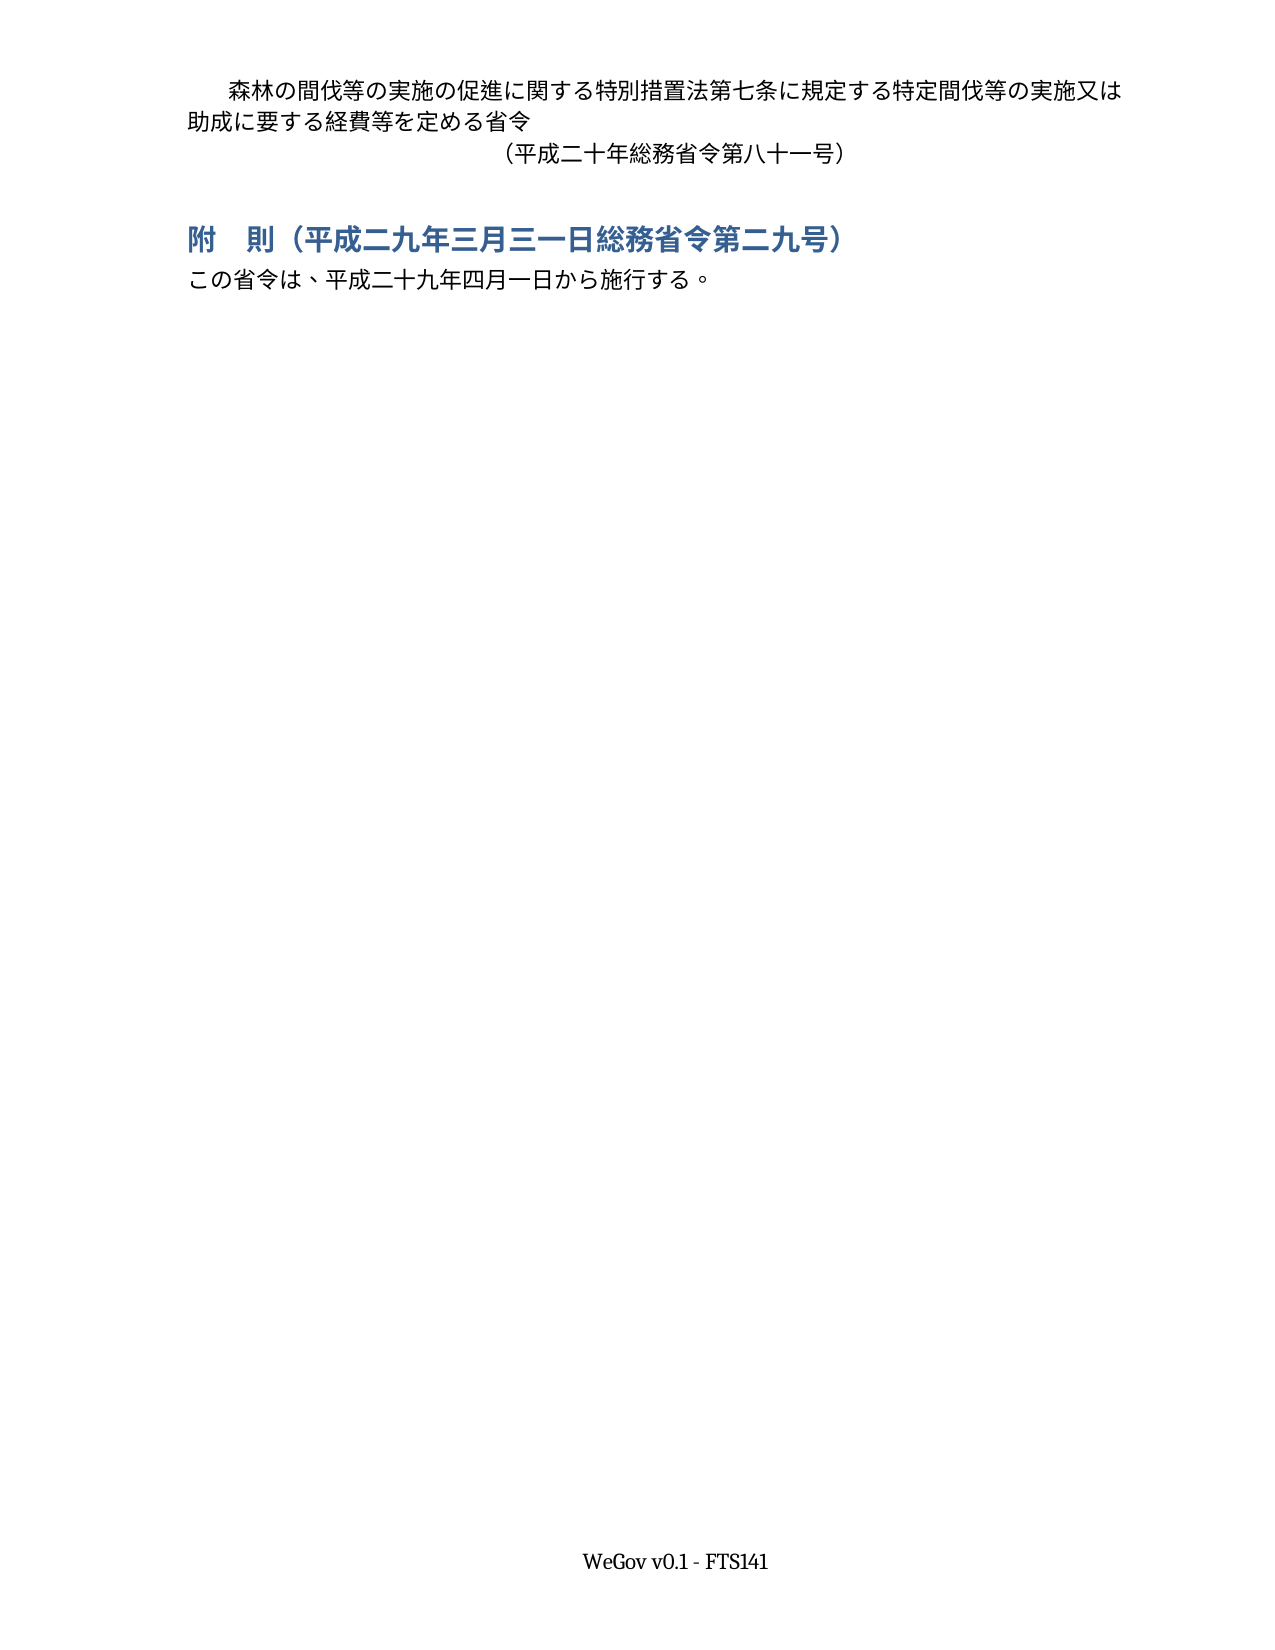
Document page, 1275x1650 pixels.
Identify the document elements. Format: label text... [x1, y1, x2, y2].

text この省令は、平成二十九年四月一日から施行する。 [187, 264, 1087, 296]
subtitle 附 則（平成二九年三月三一日総務省令第二九号） [187, 219, 1087, 258]
